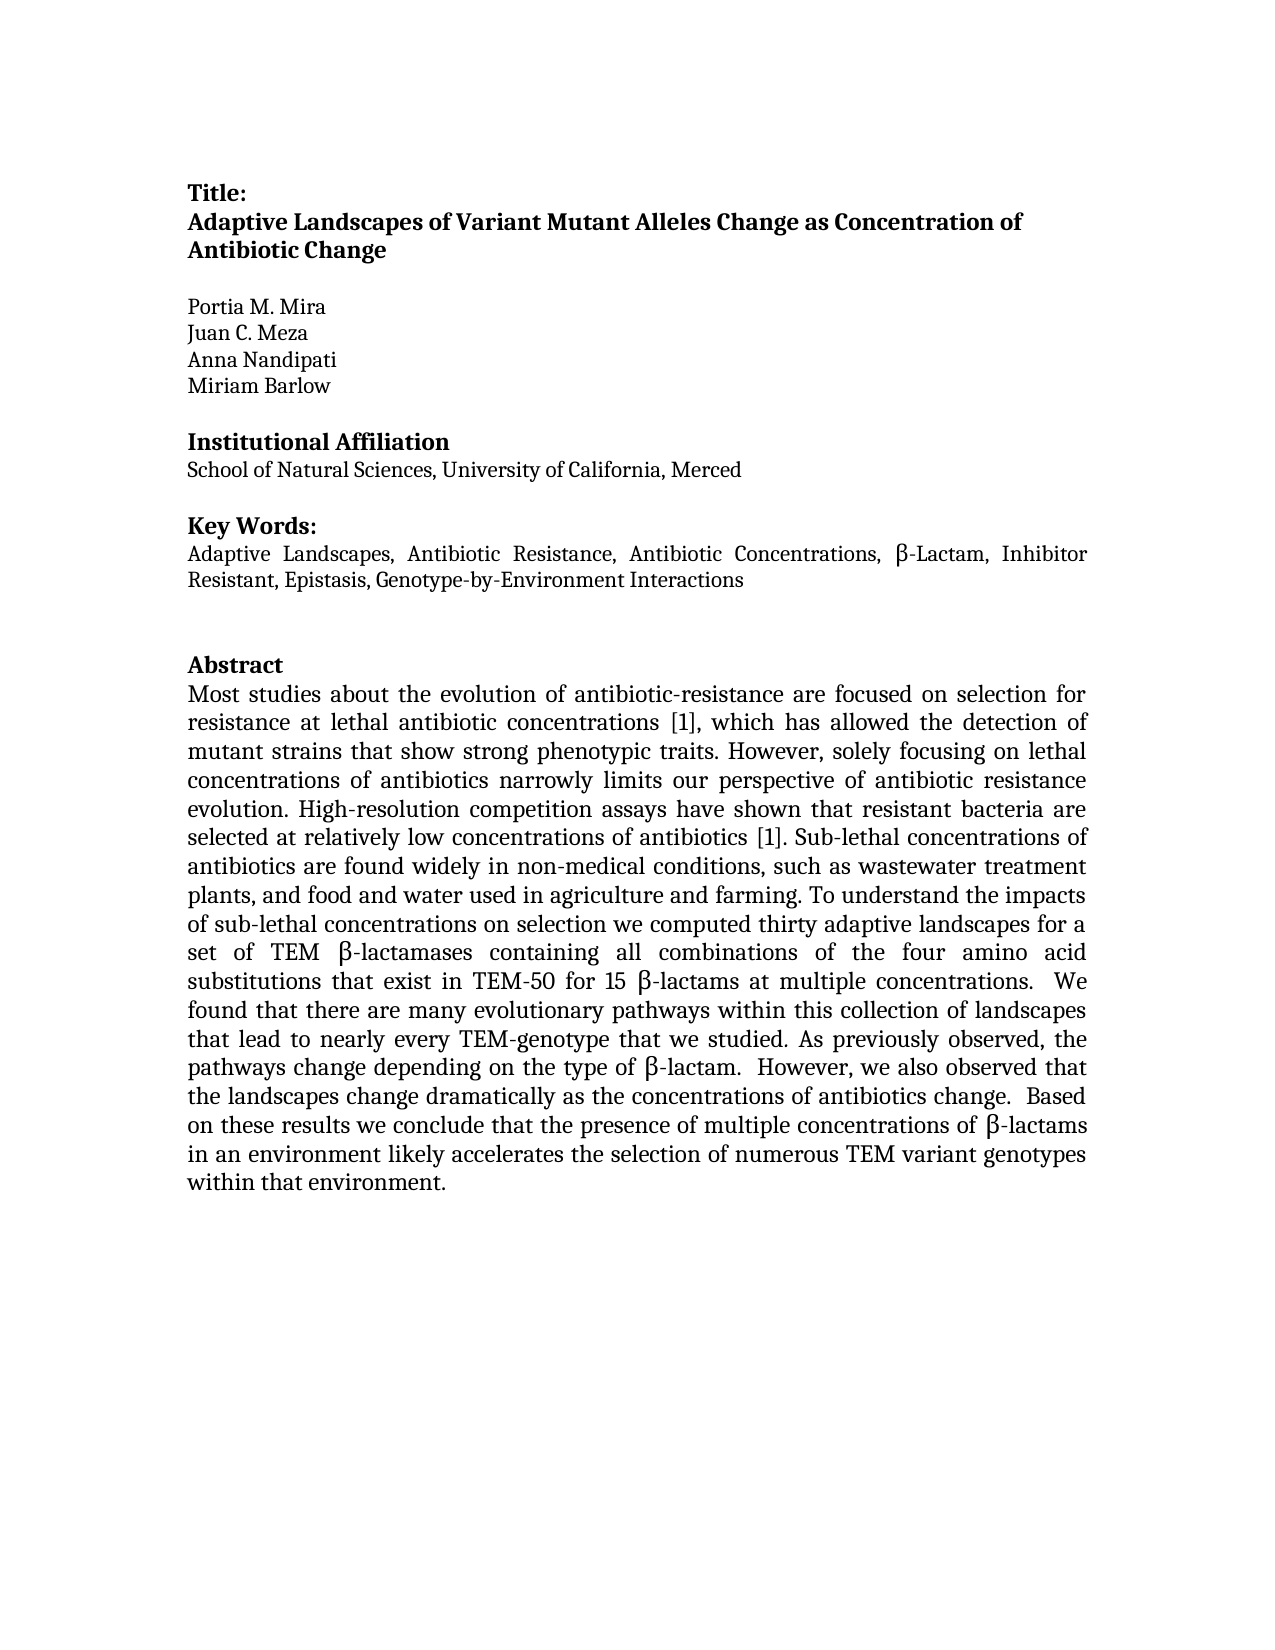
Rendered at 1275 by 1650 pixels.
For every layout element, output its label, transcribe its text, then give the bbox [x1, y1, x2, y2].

text Juan C. Meza [187, 320, 1087, 346]
text School of Natural Sciences, University of California, Merced [187, 457, 1087, 483]
text Key Words: [187, 512, 1087, 541]
text Title: [187, 179, 1087, 207]
text Portia M. Mira [187, 294, 1087, 320]
text Institutional Affiliation [187, 428, 1087, 457]
text Most studies about the evolution of antibiotic-resistance are focused on selection for resistance at lethal antibiotic concentrations [1], which has allowed the detection of mutant strains that show strong phenotypic traits. However, solely focusing on lethal concentrations of antibiotics narrowly limits our perspective of antibiotic resistance evolution. High-resolution competition assays have shown that resistant bacteria are selected at relatively low concentrations of antibiotics [1]. Sub-lethal concentrations of antibiotics are found widely in non-medical conditions, such as wastewater treatment plants, and food and water used in agriculture and farming. To understand the impacts of sub-lethal concentrations on selection we computed thirty adaptive landscapes for a set of TEM β-lactamases containing all combinations of the four amino acid substitutions that exist in TEM-50 for 15 β-lactams at multiple concentrations. We found that there are many evolutionary pathways within this collection of landscapes that lead to nearly every TEM-genotype that we studied. As previously observed, the pathways change depending on the type of β-lactam. However, we also observed that the landscapes change dramatically as the concentrations of antibiotics change. Based on these results we conclude that the presence of multiple concentrations of β-lactams in an environment likely accelerates the selection of numerous TEM variant genotypes within that environment. [187, 679, 1087, 1197]
text Adaptive Landscapes of Variant Mutant Alleles Change as Concentration of Antibiotic Change [187, 207, 1087, 265]
text Anna Nandipati [187, 346, 1087, 373]
text Abstract [187, 651, 1087, 679]
text Miriam Barlow [187, 373, 1087, 399]
text Adaptive Landscapes, Antibiotic Resistance, Antibiotic Concentrations, β-Lactam, Inhibitor Resistant, Epistasis, Genotype-by-Environment Interactions [187, 541, 1087, 593]
